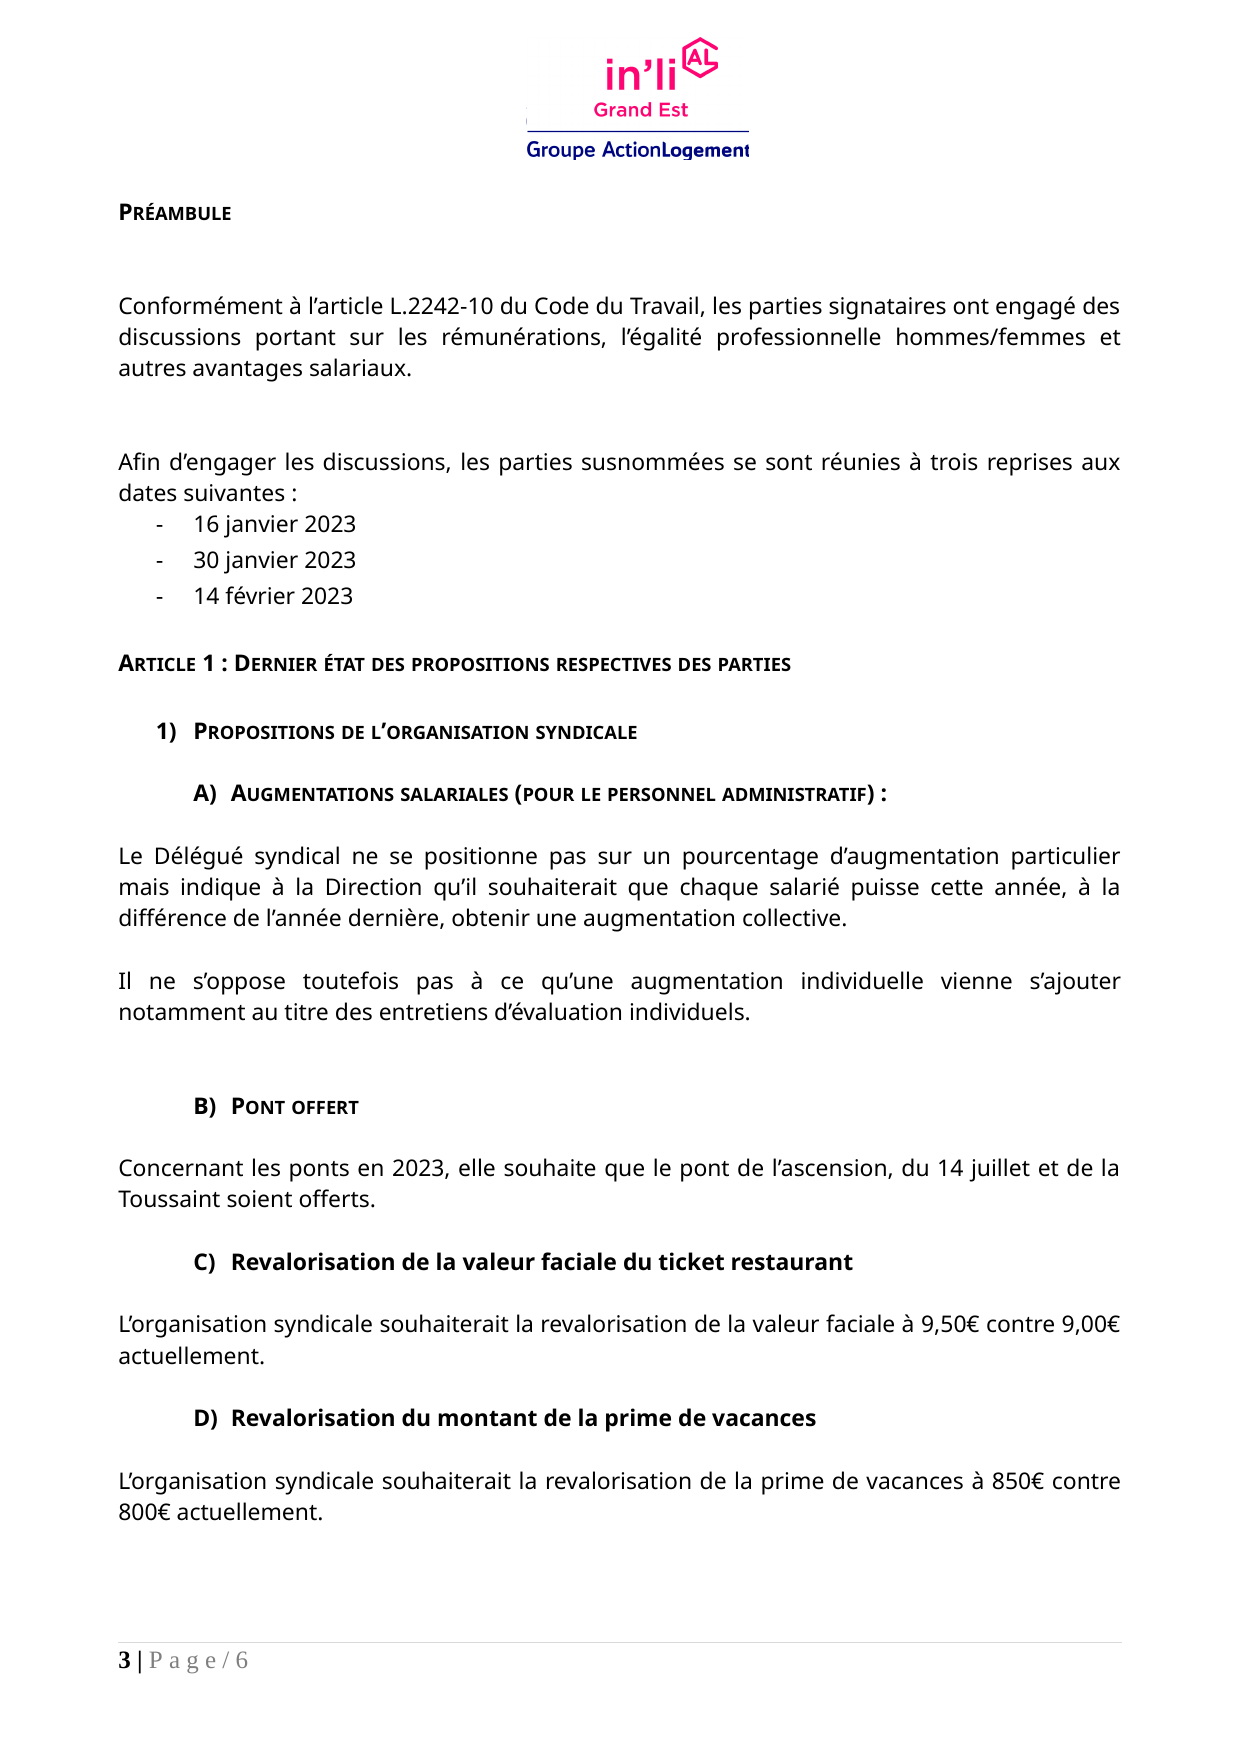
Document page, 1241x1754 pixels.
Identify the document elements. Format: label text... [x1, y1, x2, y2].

text Préambule [118, 196, 1122, 227]
list Pont offert [193, 1089, 1122, 1121]
list 16 janvier 2023 [156, 508, 1122, 539]
list Augmentations salariales (pour le personnel administratif) : [193, 777, 1122, 808]
text Afin d’engager les discussions, les parties susnommées se sont réunies à trois reprises aux dates suivantes : [118, 446, 1122, 508]
list Propositions de l’organisation syndicale [156, 714, 1122, 746]
text Il ne s’oppose toutefois pas à ce qu’une augmentation individuelle vienne s’ajouter notamment au titre des entretiens d’évaluation individuels. [118, 964, 1122, 1027]
list Revalorisation du montant de la prime de vacances [193, 1402, 1122, 1433]
list 30 janvier 2023 [156, 544, 1122, 576]
picture [526, 37, 749, 160]
text L’organisation syndicale souhaiterait la revalorisation de la valeur faciale à 9,50€ contre 9,00€ actuellement. [118, 1308, 1122, 1371]
text L’organisation syndicale souhaiterait la revalorisation de la prime de vacances à 850€ contre 800€ actuellement. [118, 1464, 1122, 1527]
text Article 1 : Dernier état des propositions respectives des parties [118, 647, 1122, 679]
list 14 février 2023 [156, 580, 1122, 611]
list Revalorisation de la valeur faciale du ticket restaurant [193, 1246, 1122, 1277]
text Concernant les ponts en 2023, elle souhaite que le pont de l’ascension, du 14 juillet et de la Toussaint soient offerts. [118, 1152, 1122, 1214]
text Conformément à l’article L.2242-10 du Code du Travail, les parties signataires ont engagé des discussions portant sur les rémunérations, l’égalité professionnelle hommes/femmes et autres avantages salariaux. [118, 289, 1122, 383]
text Le Délégué syndical ne se positionne pas sur un pourcentage d’augmentation particulier mais indique à la Direction qu’il souhaiterait que chaque salarié puisse cette année, à la différence de l’année dernière, obtenir une augmentation collective. [118, 839, 1122, 933]
